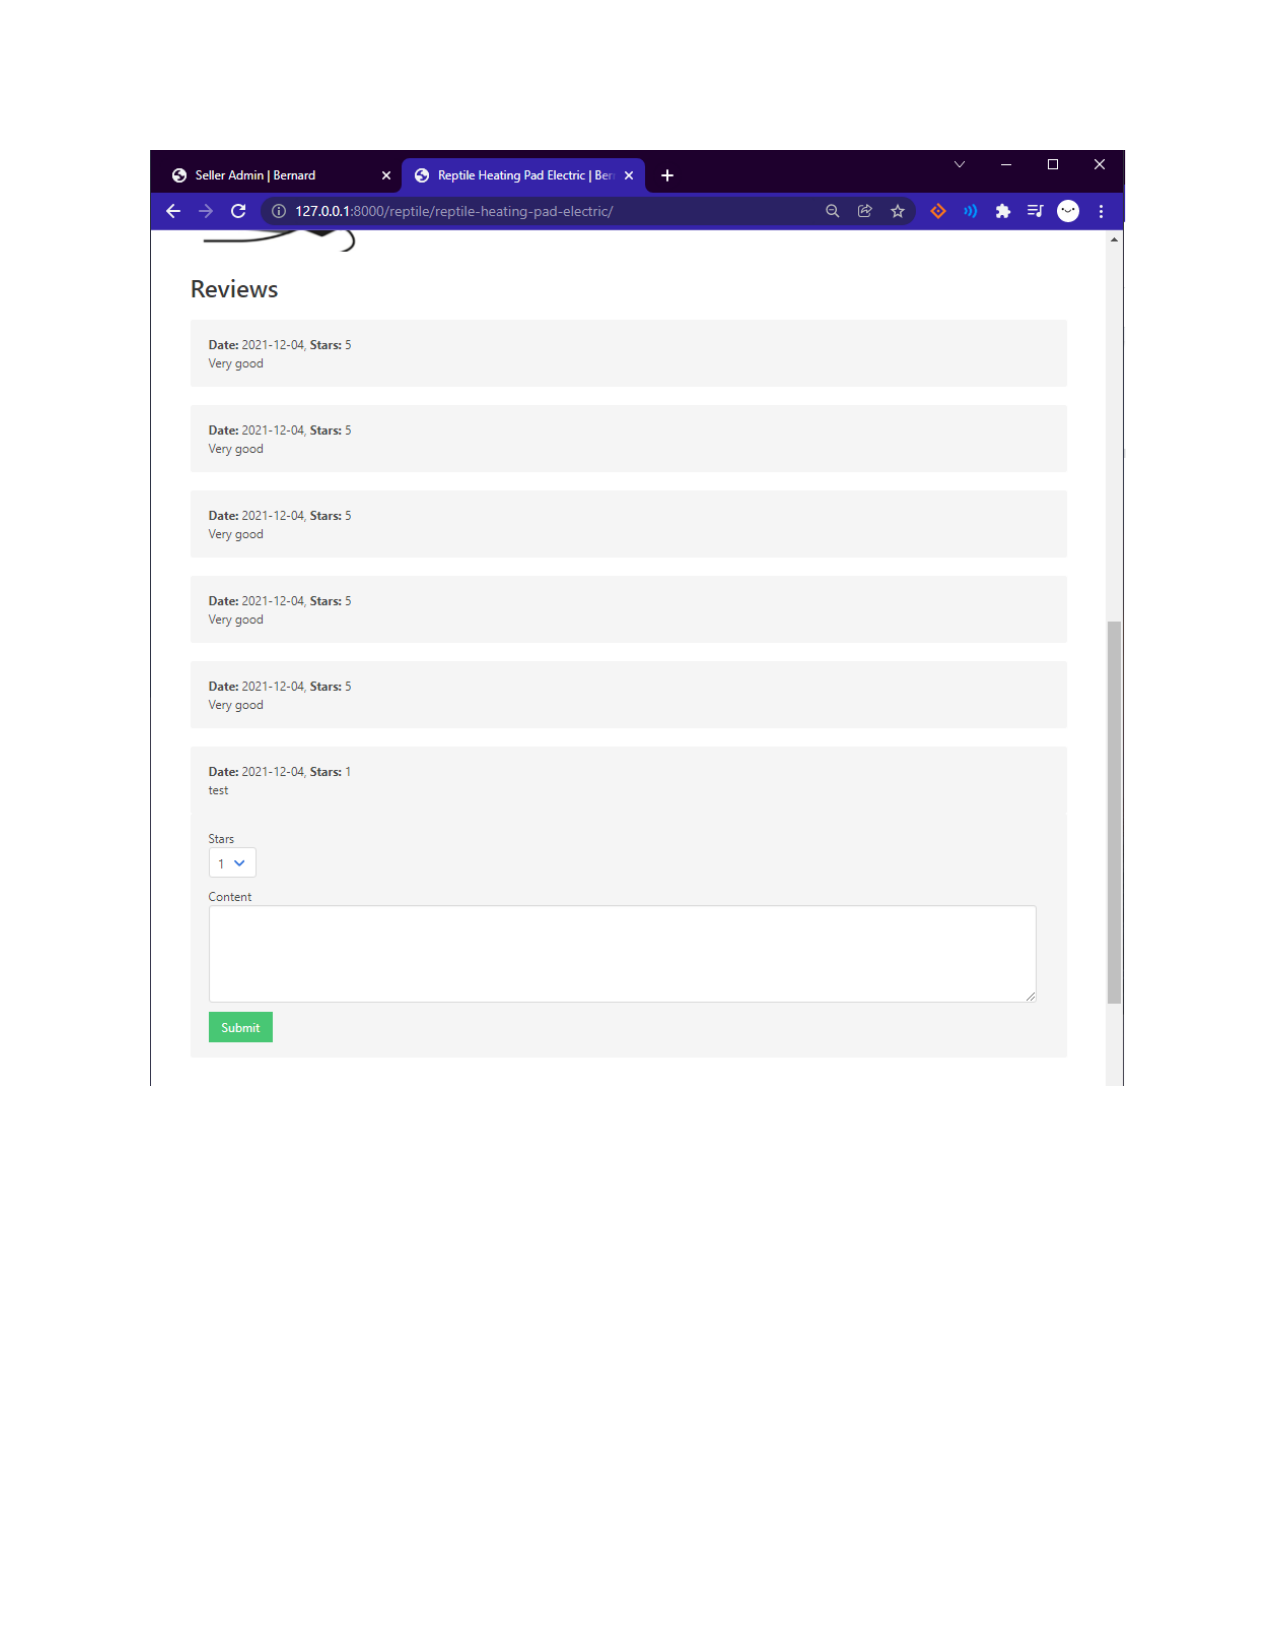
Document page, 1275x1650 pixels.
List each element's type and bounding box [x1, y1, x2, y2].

picture [150, 150, 1125, 1086]
